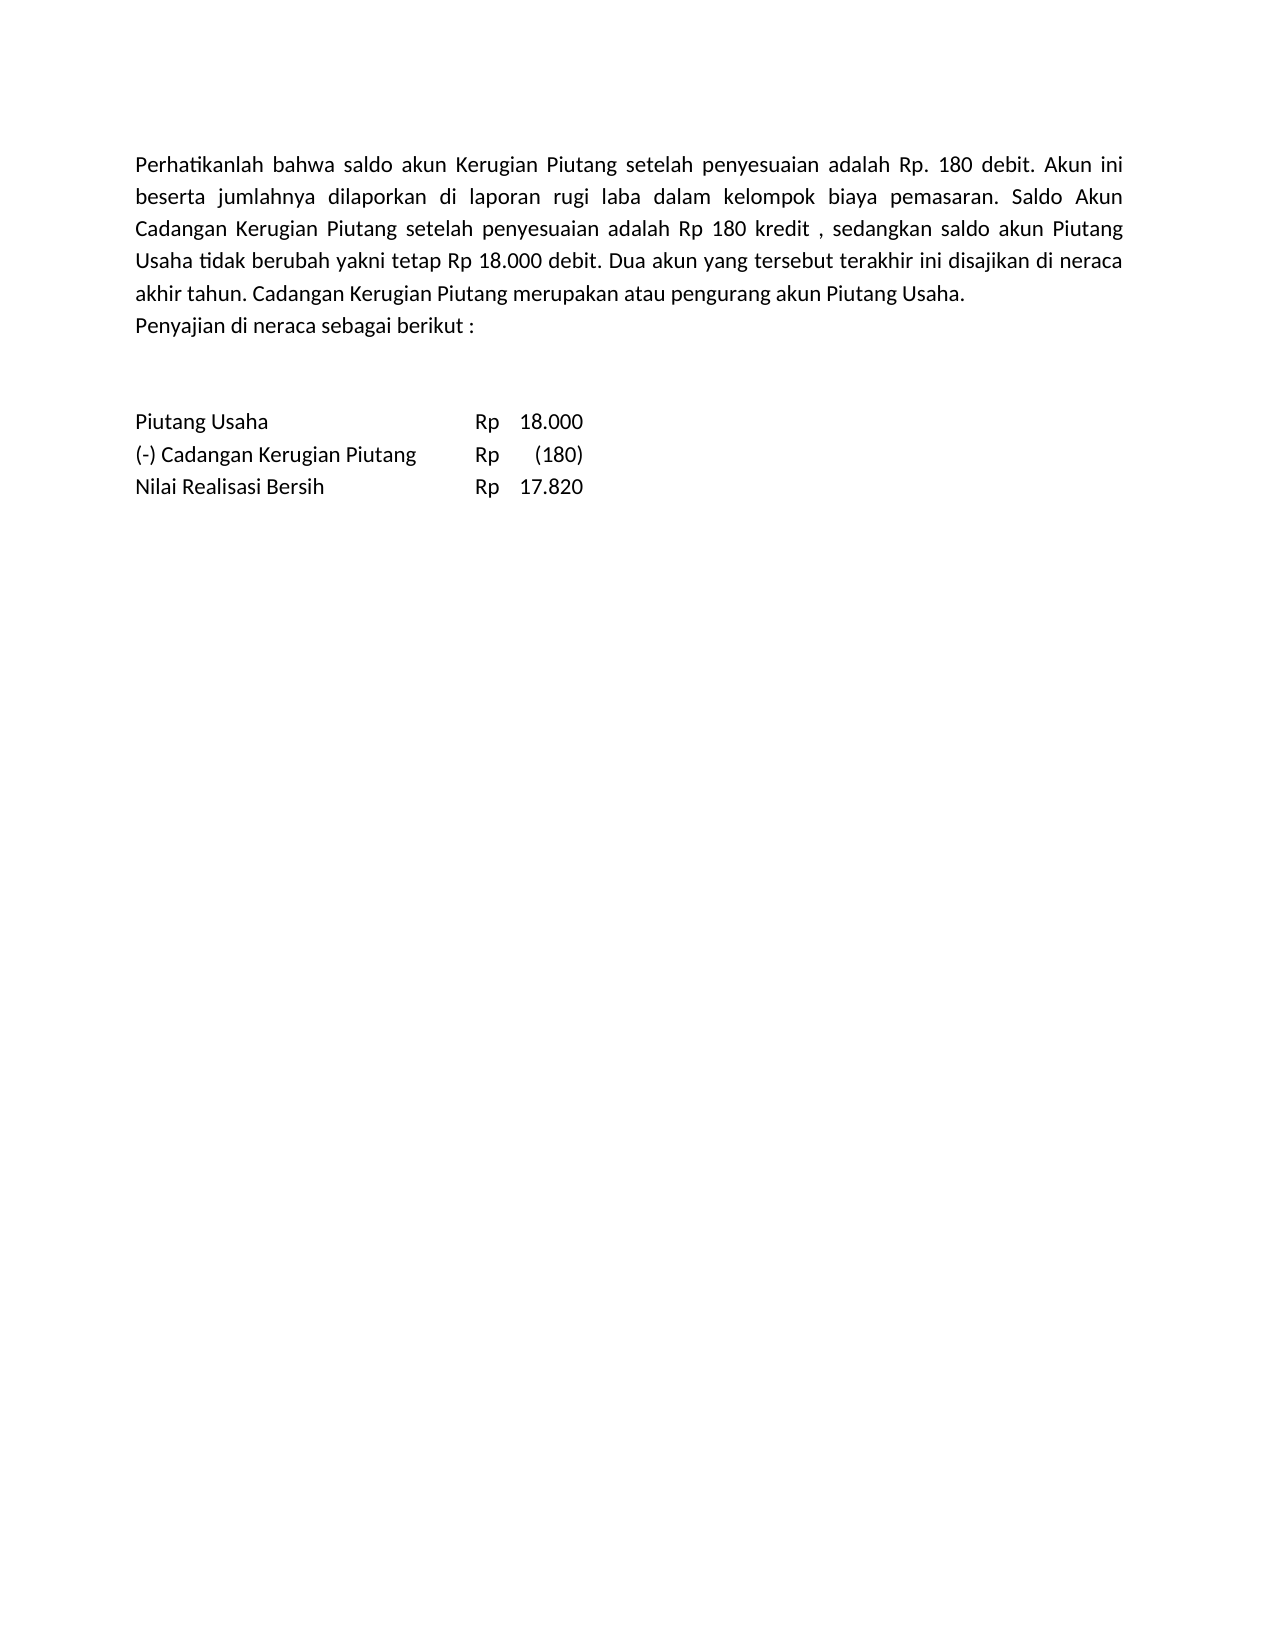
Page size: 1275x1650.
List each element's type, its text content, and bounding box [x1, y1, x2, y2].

list Piutang Usaha Rp 18.000 [135, 407, 1125, 436]
list Perhatikanlah bahwa saldo akun Kerugian Piutang setelah penyesuaian adalah Rp. 180 debit. Akun ini beserta jumlahnya dilaporkan di laporan rugi laba dalam kelompok biaya pemasaran. Saldo Akun Cadangan Kerugian Piutang setelah penyesuaian adalah Rp 180 kredit , sedangkan saldo akun Piutang Usaha tidak berubah yakni tetap Rp 18.000 debit. Dua akun yang tersebut terakhir ini disajikan di neraca akhir tahun. Cadangan Kerugian Piutang merupakan atau pengurang akun Piutang Usaha. [135, 150, 1125, 307]
list Penyajian di neraca sebagai berikut : [135, 311, 1125, 339]
list Nilai Realisasi Bersih Rp 17.820 [135, 472, 1125, 500]
list (-) Cadangan Kerugian Piutang Rp (180) [135, 440, 1125, 468]
